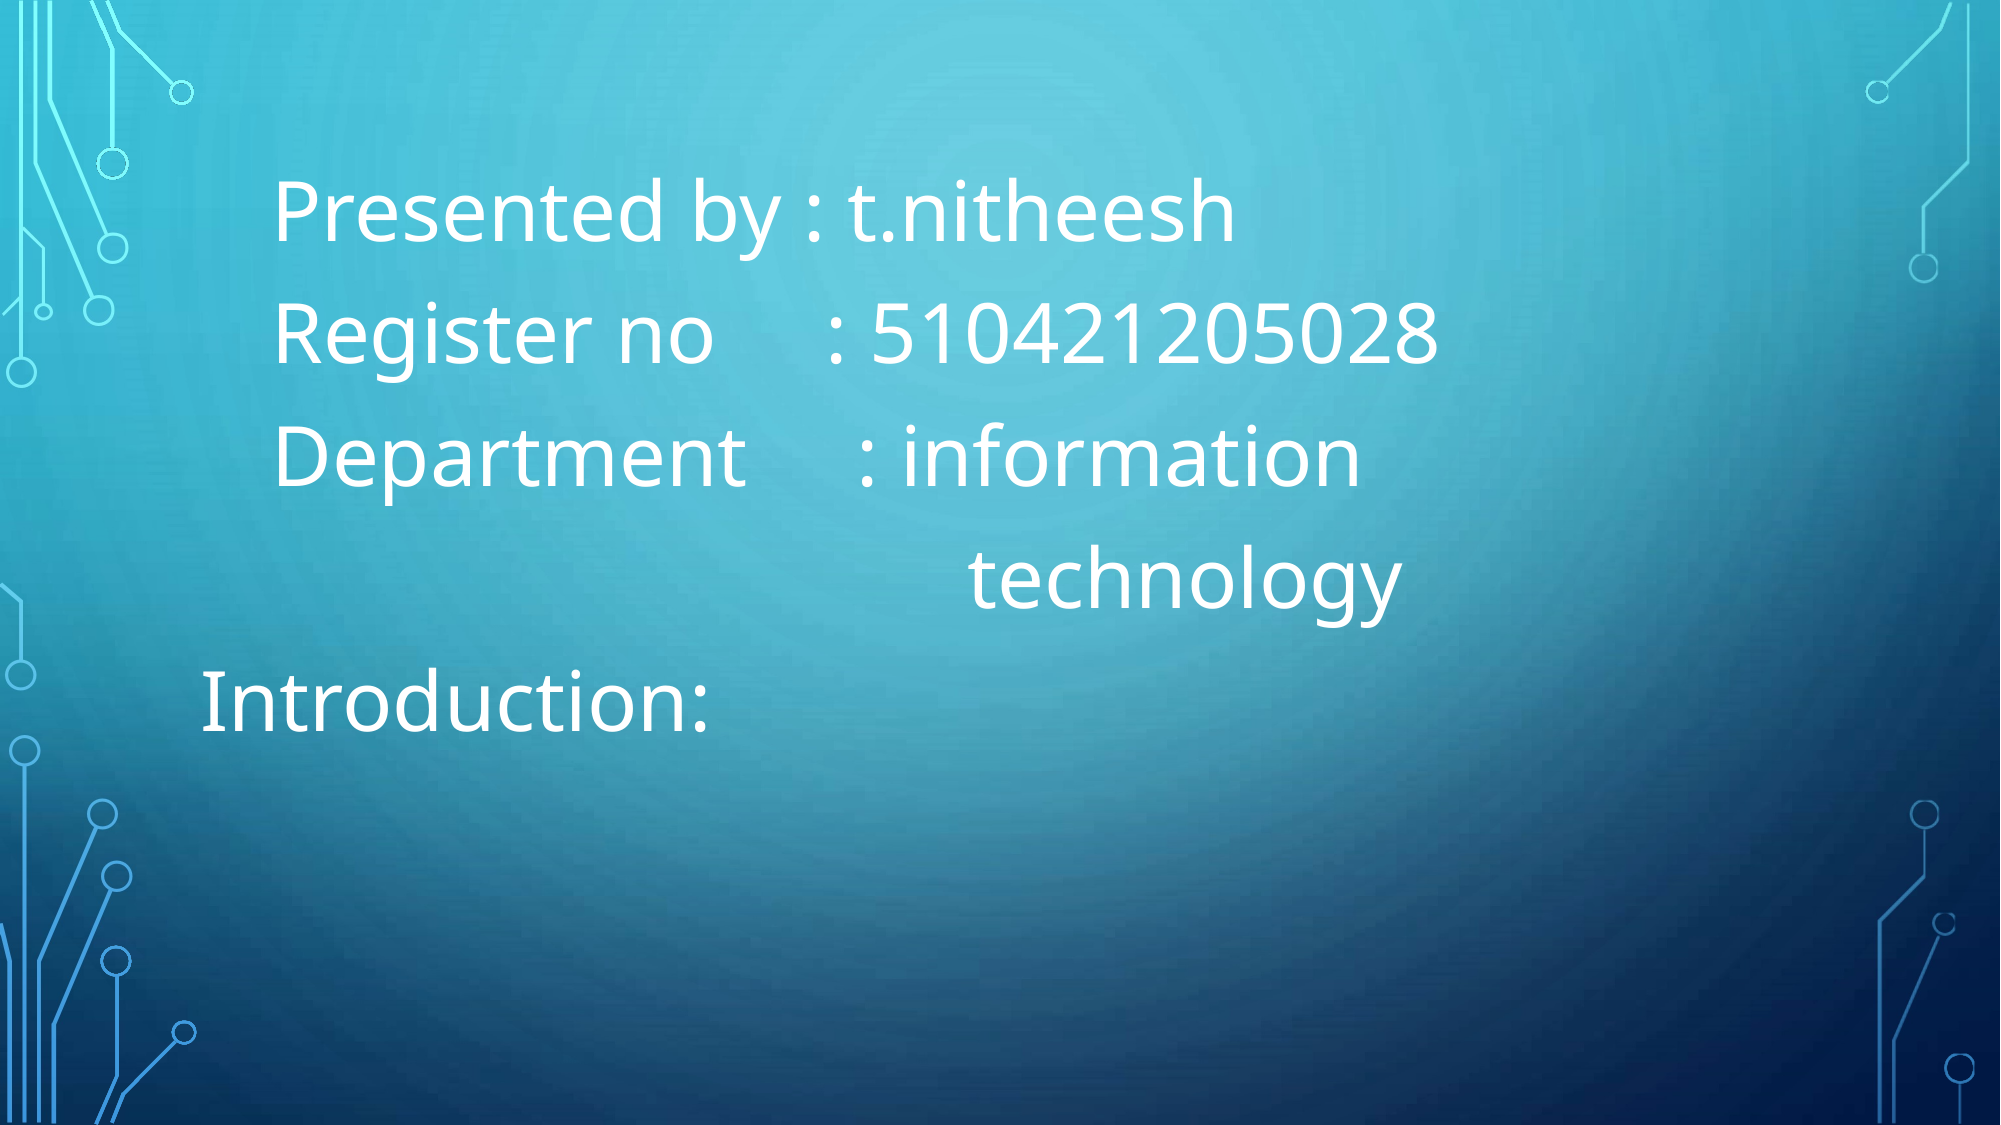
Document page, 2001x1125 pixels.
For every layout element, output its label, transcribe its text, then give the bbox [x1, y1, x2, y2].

text Register no : 510421205028 [271, 274, 1738, 388]
picture [0, 0, 2000, 1125]
text Introduction: [200, 642, 1738, 756]
text Department : information technology [271, 397, 1738, 633]
text Presented by : t.nitheesh [271, 152, 1738, 266]
